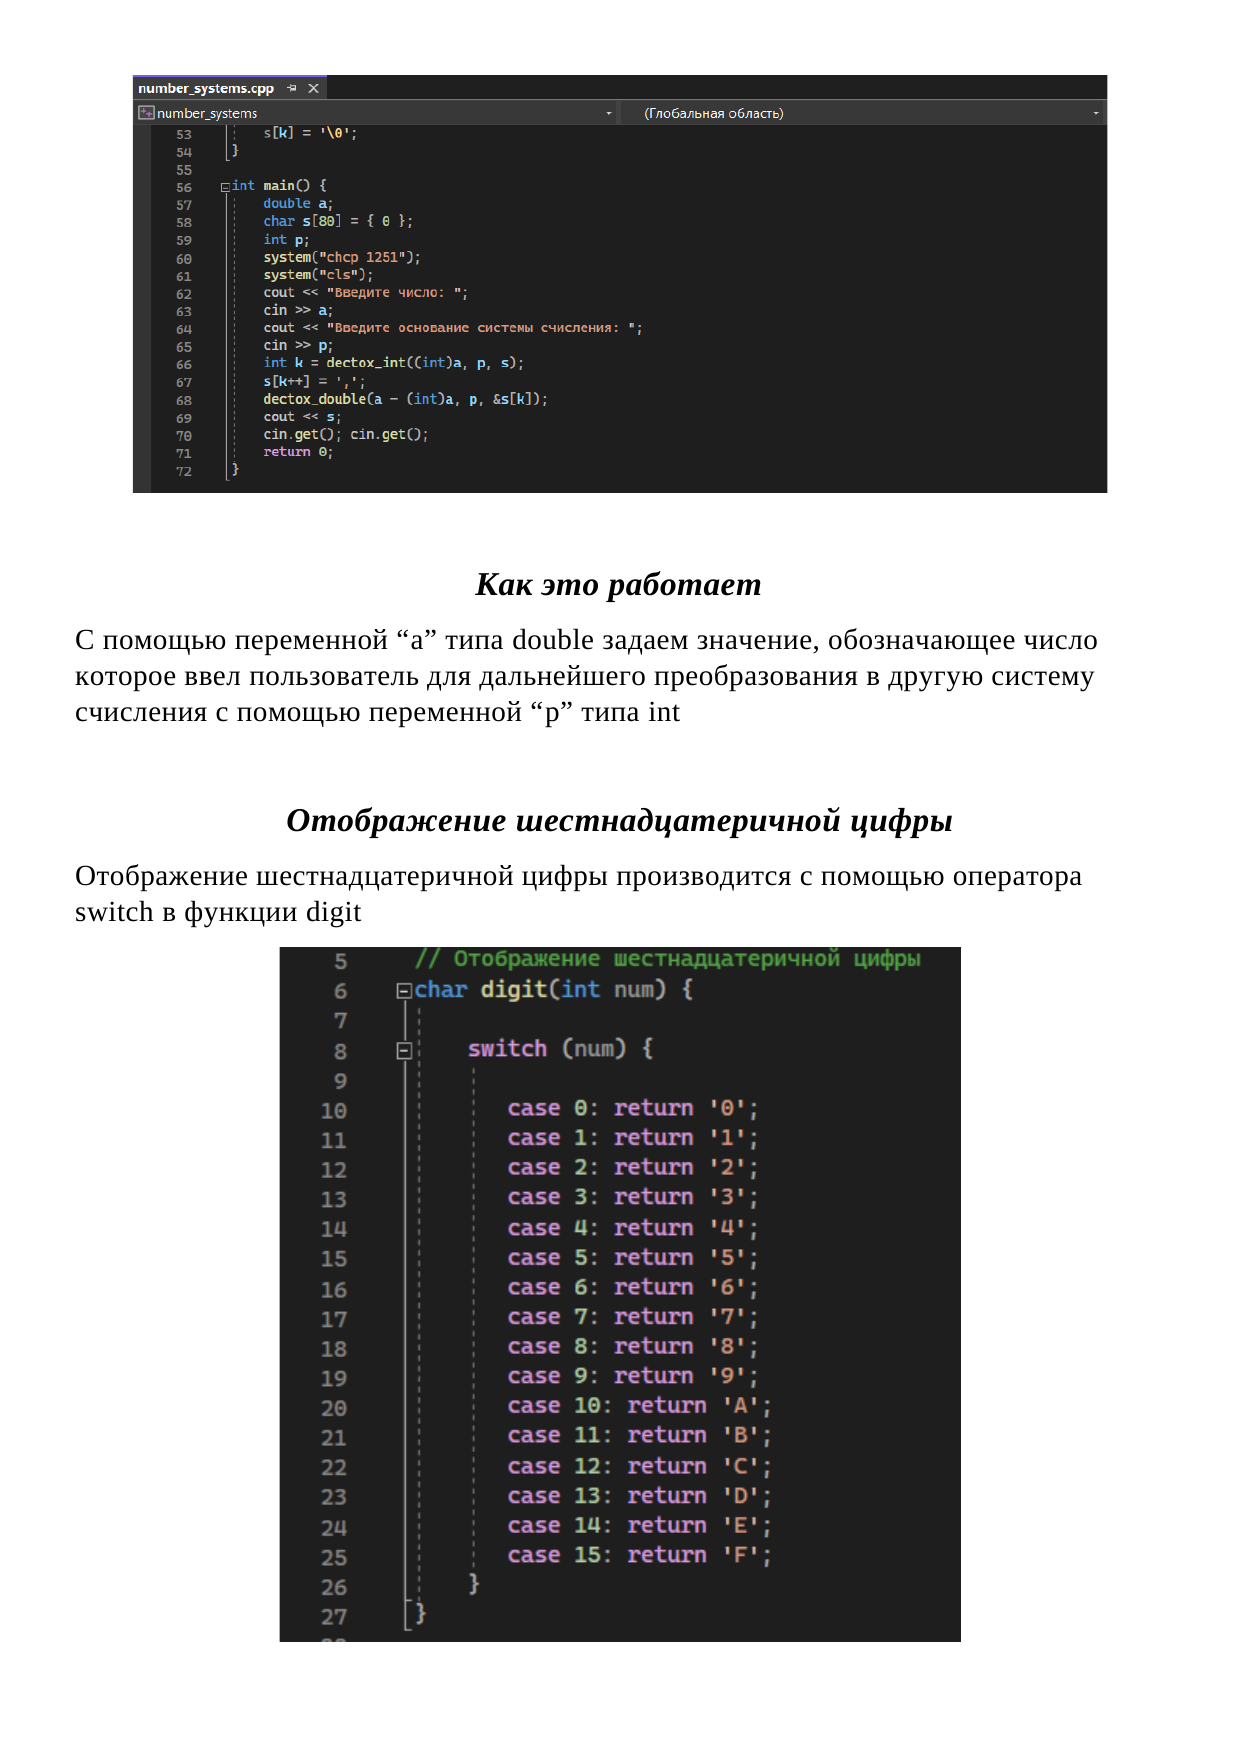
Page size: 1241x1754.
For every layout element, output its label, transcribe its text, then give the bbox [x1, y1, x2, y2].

text Отображение шестнадцатеричной цифры производится с помощью оператора switch в функции digit [75, 858, 1165, 928]
text С помощью переменной “a” типа double задаем значение, обозначающее число которое ввел пользователь для дальнейшего преобразования в другую систему счисления с помощью переменной “p” типа int [75, 622, 1165, 728]
picture [132, 75, 1108, 493]
text Как это работает [75, 564, 1165, 602]
text Отображение шестнадцатеричной цифры [75, 800, 1165, 838]
picture [279, 947, 961, 1642]
